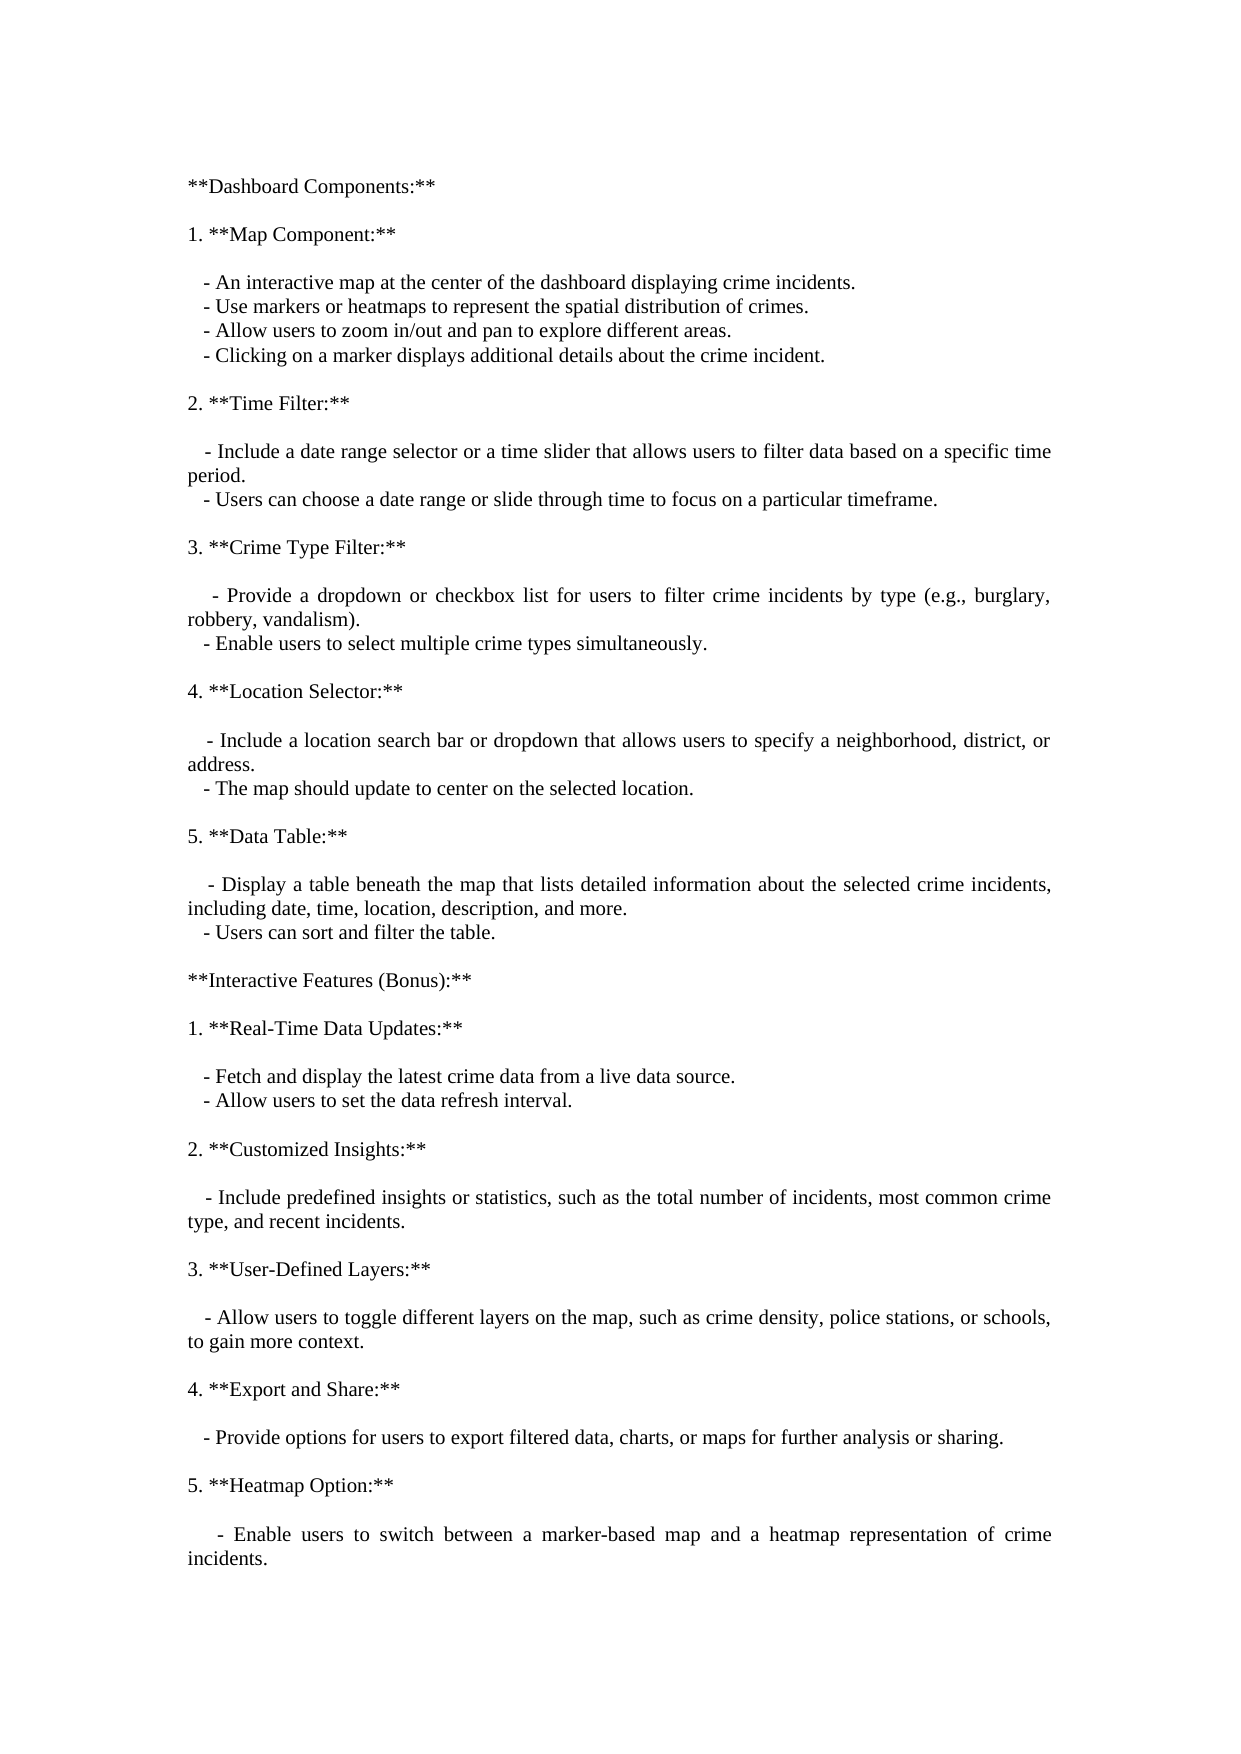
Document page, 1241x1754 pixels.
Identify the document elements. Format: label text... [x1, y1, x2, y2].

text 1. **Map Component:** [187, 222, 1053, 246]
text 3. **User-Defined Layers:** [187, 1257, 1053, 1281]
text - Users can choose a date range or slide through time to focus on a particular timeframe. [187, 487, 1053, 511]
text - Provide options for users to export filtered data, charts, or maps for further analysis or sharing. [187, 1425, 1053, 1449]
text - Enable users to switch between a marker-based map and a heatmap representation of crime incidents. [187, 1522, 1053, 1570]
text - Use markers or heatmaps to represent the spatial distribution of crimes. [187, 294, 1053, 318]
text 4. **Export and Share:** [187, 1377, 1053, 1401]
text - Include predefined insights or statistics, such as the total number of incidents, most common crime type, and recent incidents. [187, 1185, 1053, 1233]
text 2. **Time Filter:** [187, 391, 1053, 415]
text - Include a location search bar or dropdown that allows users to specify a neighborhood, district, or address. [187, 727, 1053, 776]
text - Allow users to zoom in/out and pan to explore different areas. [187, 318, 1053, 342]
text - Fetch and display the latest crime data from a live data source. [187, 1064, 1053, 1088]
text - Display a table beneath the map that lists detailed information about the selected crime incidents, including date, time, location, description, and more. [187, 872, 1053, 920]
text 1. **Real-Time Data Updates:** [187, 1016, 1053, 1040]
text - Include a date range selector or a time slider that allows users to filter data based on a specific time period. [187, 439, 1053, 487]
text - An interactive map at the center of the dashboard displaying crime incidents. [187, 270, 1053, 294]
text - Clicking on a marker displays additional details about the crime incident. [187, 342, 1053, 367]
text - Users can sort and filter the table. [187, 920, 1053, 944]
text 5. **Data Table:** [187, 824, 1053, 848]
text - Provide a dropdown or checkbox list for users to filter crime incidents by type (e.g., burglary, robbery, vandalism). [187, 583, 1053, 631]
text - Enable users to select multiple crime types simultaneously. [187, 631, 1053, 655]
text - Allow users to toggle different layers on the map, such as crime density, police stations, or schools, to gain more context. [187, 1305, 1053, 1353]
text 4. **Location Selector:** [187, 679, 1053, 703]
text - The map should update to center on the selected location. [187, 776, 1053, 800]
text **Interactive Features (Bonus):** [187, 968, 1053, 992]
text 2. **Customized Insights:** [187, 1137, 1053, 1161]
text - Allow users to set the data refresh interval. [187, 1088, 1053, 1112]
text 3. **Crime Type Filter:** [187, 535, 1053, 559]
text 5. **Heatmap Option:** [187, 1473, 1053, 1497]
text **Dashboard Components:** [187, 174, 1053, 198]
